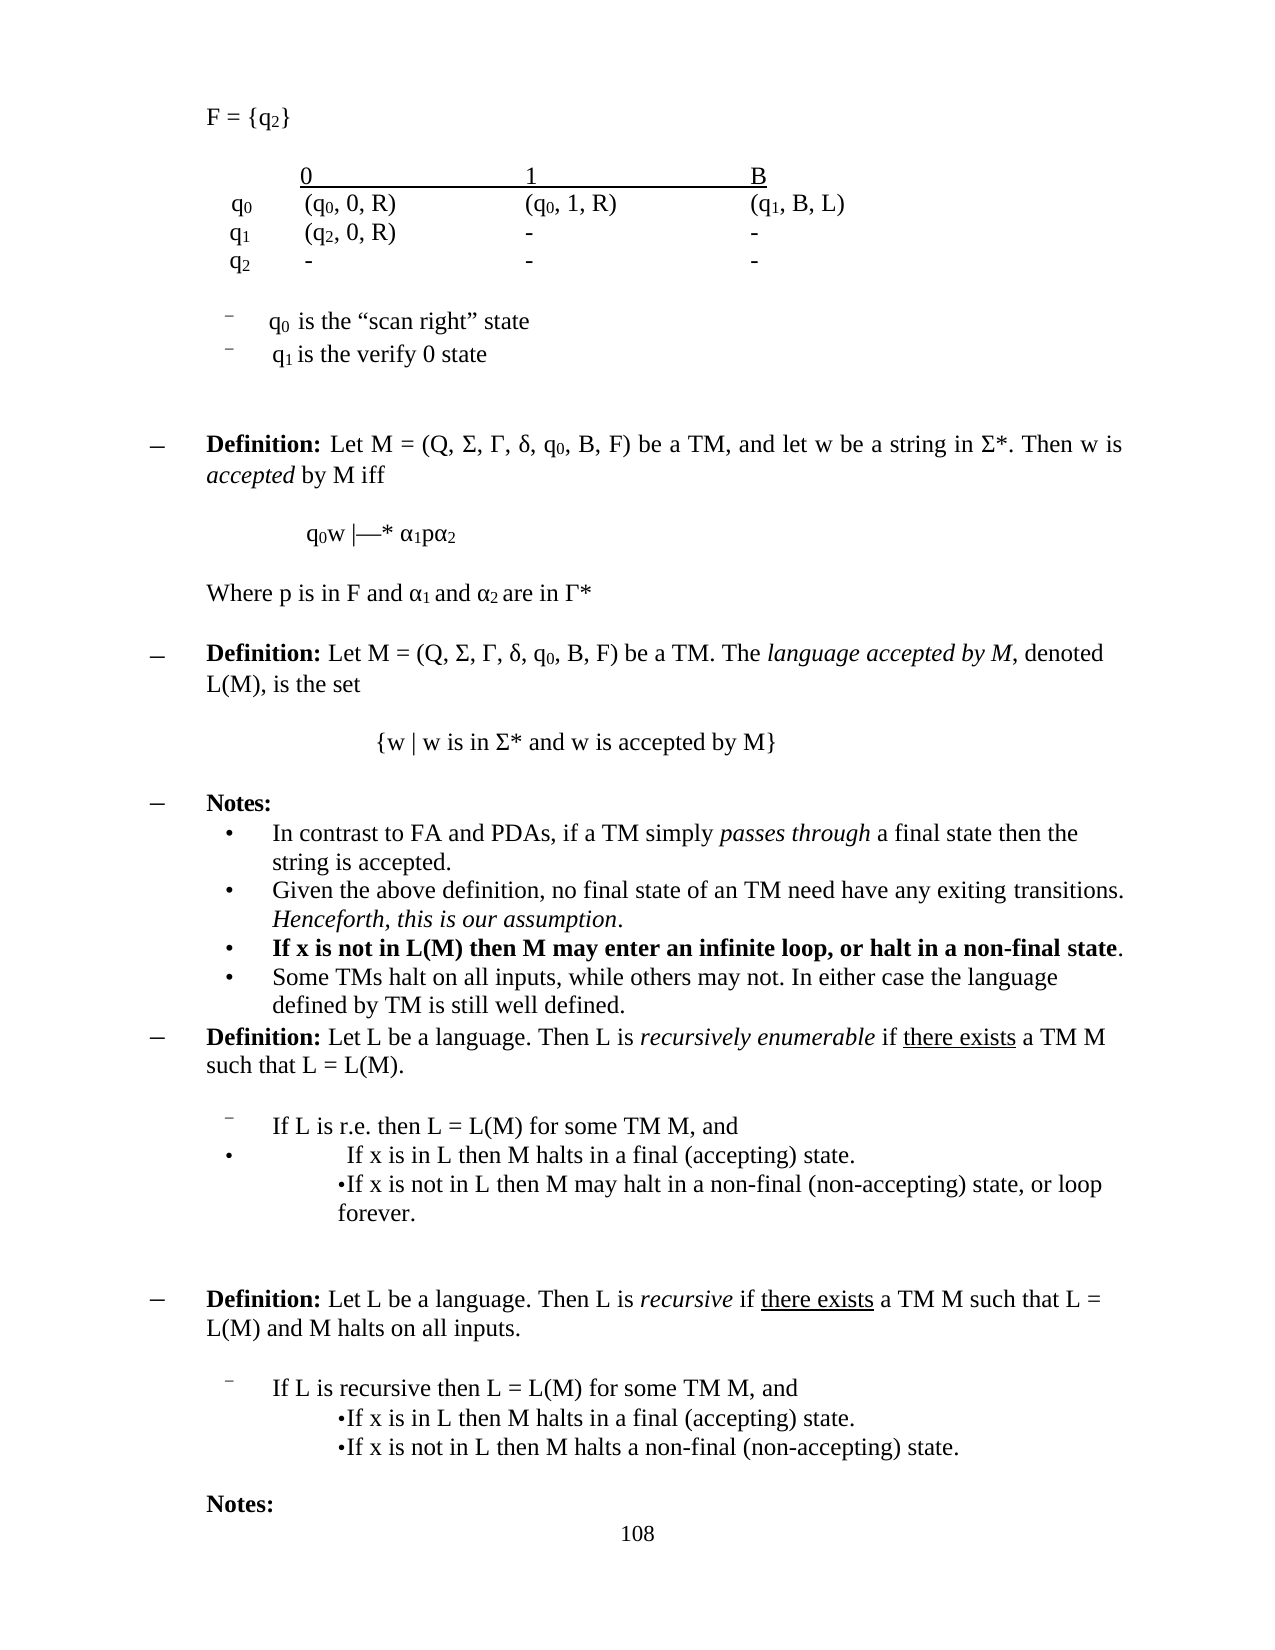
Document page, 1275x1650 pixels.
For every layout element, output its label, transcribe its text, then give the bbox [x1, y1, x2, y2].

list If x is in L then M halts in a final (accepting) state. [337, 1403, 1275, 1432]
list If L is r.e. then L = L(M) for some TM M, and [225, 1108, 1275, 1141]
text F = {q2} [206, 102, 1275, 133]
list Definition: Let M = (Q, Σ, Г, δ, q0, B, F) be a TM, and let w be a string in Σ*. Then w is [150, 428, 1275, 461]
subtitle Notes: [206, 1489, 1275, 1518]
list Definition: Let L be a language. Then L is recursively enumerable if there exists a TM M such that L = L(M). [150, 1019, 1126, 1079]
list q0 is the “scan right” state [225, 306, 1275, 339]
subtitle If x is not in L(M) then M may enter an infinite loop, or halt in a non-final state. [225, 933, 1275, 962]
list In contrast to FA and PDAs, if a TM simply passes through a final state then the string is accepted. [225, 818, 1125, 876]
list Some TMs halt on all inputs, while others may not. In either case the language defined by TM is still well defined. [225, 962, 1125, 1019]
subtitle Notes: [150, 785, 274, 818]
text q0w |—* α1pα2 [306, 518, 1275, 549]
text q2 - - - [229, 248, 1275, 277]
list Definition: Let L be a language. Then L is recursive if there exists a TM M such that L = L(M) and M halts on all inputs. [150, 1282, 1125, 1341]
text q0 (q0, 0, R) (q0, 1, R) (q1, B, L) [231, 191, 1275, 219]
list If L is recursive then L = L(M) for some TM M, and [225, 1371, 1275, 1403]
text Where p is in F and α1 and α2 are in Г* [206, 578, 1275, 609]
list If x is not in L then M halts a non-final (non-accepting) state. [337, 1432, 1275, 1460]
text accepted by M iff [206, 461, 1275, 489]
text 0 1 B [300, 162, 1275, 191]
text {w | w is in Σ* and w is accepted by M} [375, 727, 1275, 756]
list q1 is the verify 0 state [225, 339, 1275, 372]
text Henceforth, this is our assumption. [272, 904, 1275, 933]
list If x is in L then M halts in a final (accepting) state. [225, 1141, 1275, 1169]
text q1 (q2, 0, R) - - [229, 219, 1275, 248]
list Definition: Let M = (Q, Σ, Г, δ, q0, B, F) be a TM. The language accepted by M, denoted L(M), is the set [150, 638, 1125, 698]
list Given the above definition, no final state of an TM need have any exiting transitions. [225, 876, 1275, 904]
list If x is not in L then M may halt in a non-final (non-accepting) state, or loop forever. [337, 1169, 1125, 1227]
